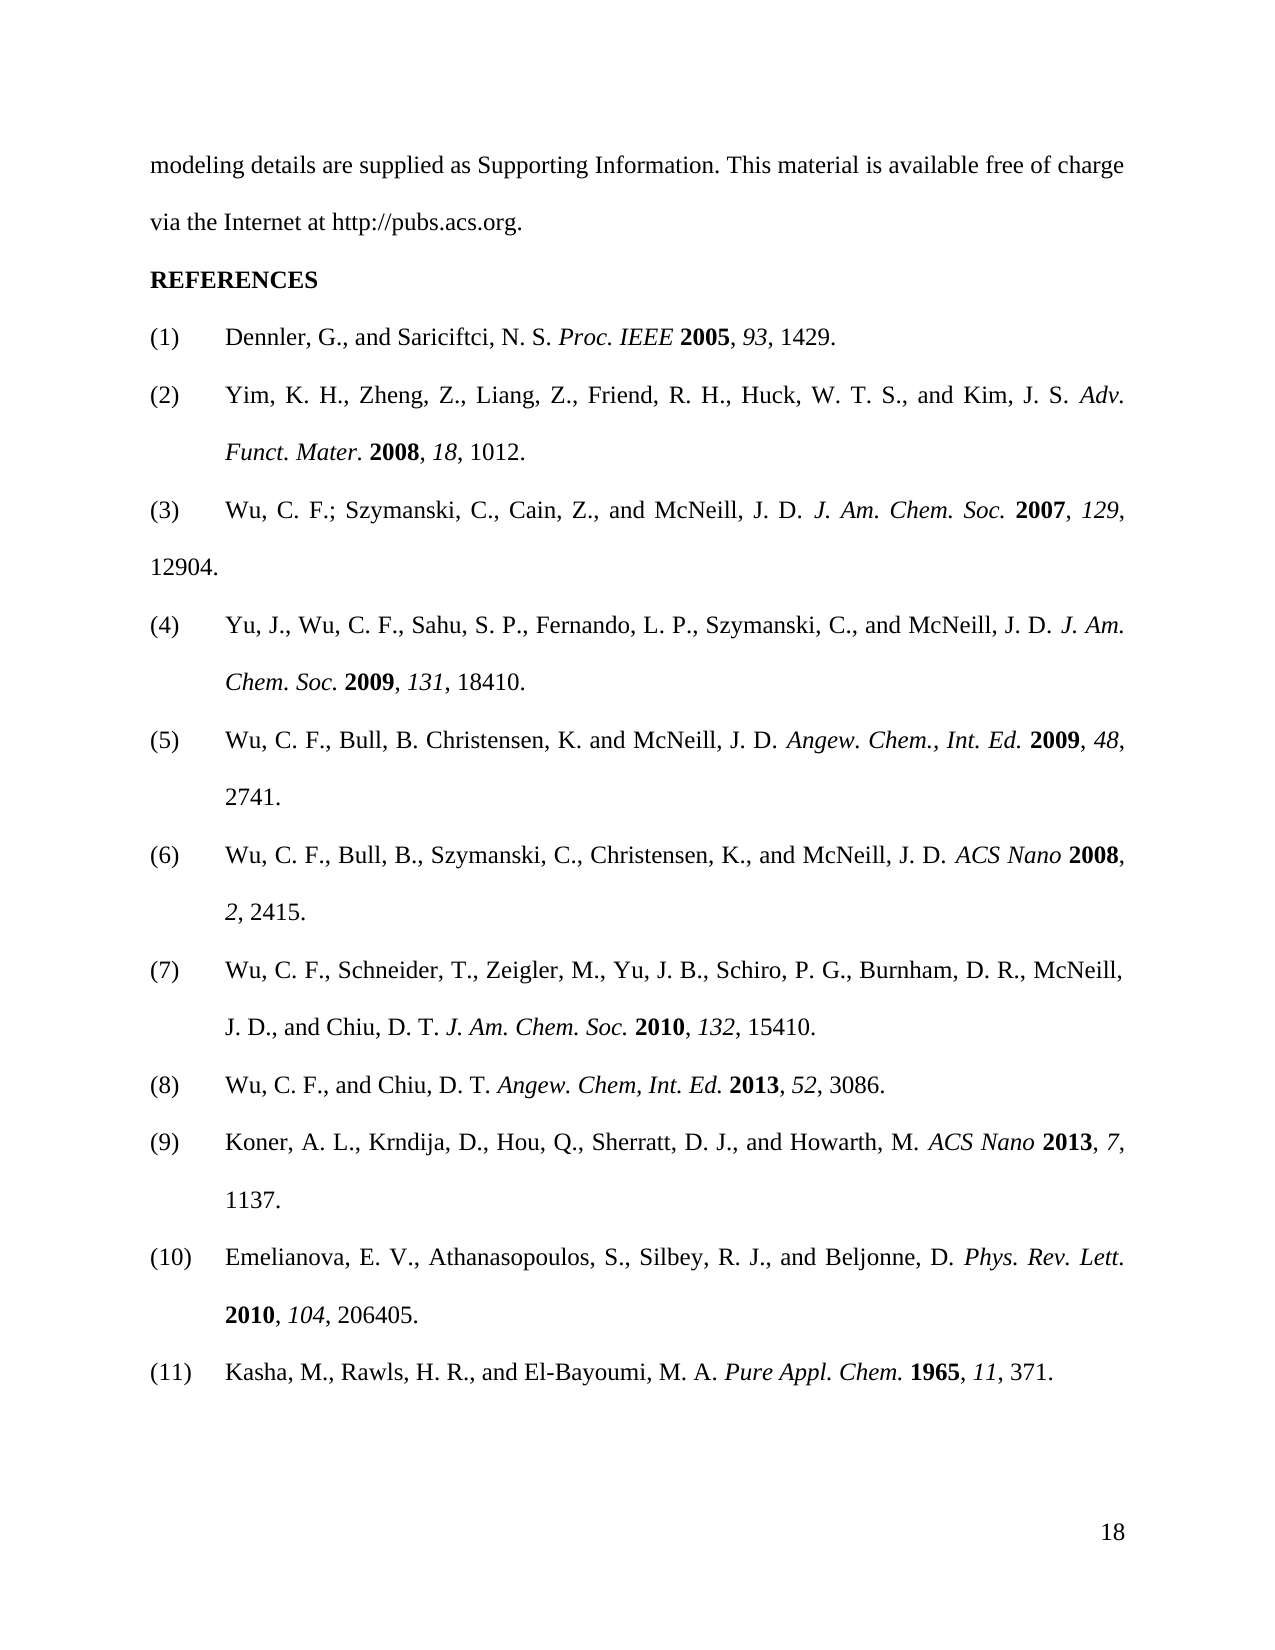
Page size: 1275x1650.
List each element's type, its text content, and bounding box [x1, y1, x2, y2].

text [150, 150, 1125, 236]
text REFERENCES [150, 265, 1125, 294]
text (8) Wu, C. F., and Chiu, D. T. Angew. Chem, Int. Ed. 2013, 52, 3086. [150, 1070, 1125, 1099]
text (10) Emelianova, E. V., Athanasopoulos, S., Silbey, R. J., and Beljonne, D. Phys. Rev. Lett. 2010, 104, 206405. [150, 1242, 1125, 1329]
text (3) Wu, C. F.; Szymanski, C., Cain, Z., and McNeill, J. D. J. Am. Chem. Soc. 2007, 129, 12904. [150, 495, 1125, 581]
text (4) Yu, J., Wu, C. F., Sahu, S. P., Fernando, L. P., Szymanski, C., and McNeill, J. D. J. Am. Chem. Soc. 2009, 131, 18410. [150, 610, 1125, 696]
text (11) Kasha, M., Rawls, H. R., and El-Bayoumi, M. A. Pure Appl. Chem. 1965, 11, 371. [150, 1357, 1125, 1386]
text (7) Wu, C. F., Schneider, T., Zeigler, M., Yu, J. B., Schiro, P. G., Burnham, D. R., McNeill, J. D., and Chiu, D. T. J. Am. Chem. Soc. 2010, 132, 15410. [150, 955, 1125, 1041]
text (9) Koner, A. L., Krndija, D., Hou, Q., Sherratt, D. J., and Howarth, M. ACS Nano 2013, 7, 1137. [150, 1127, 1125, 1214]
text (2) Yim, K. H., Zheng, Z., Liang, Z., Friend, R. H., Huck, W. T. S., and Kim, J. S. Adv. Funct. Mater. 2008, 18, 1012. [150, 380, 1125, 466]
text (6) Wu, C. F., Bull, B., Szymanski, C., Christensen, K., and McNeill, J. D. ACS Nano 2008, 2, 2415. [150, 840, 1125, 926]
text (1) Dennler, G., and Sariciftci, N. S. Proc. IEEE 2005, 93, 1429. [150, 322, 1125, 351]
text (5) Wu, C. F., Bull, B. Christensen, K. and McNeill, J. D. Angew. Chem., Int. Ed. 2009, 48, 2741. [150, 725, 1125, 811]
